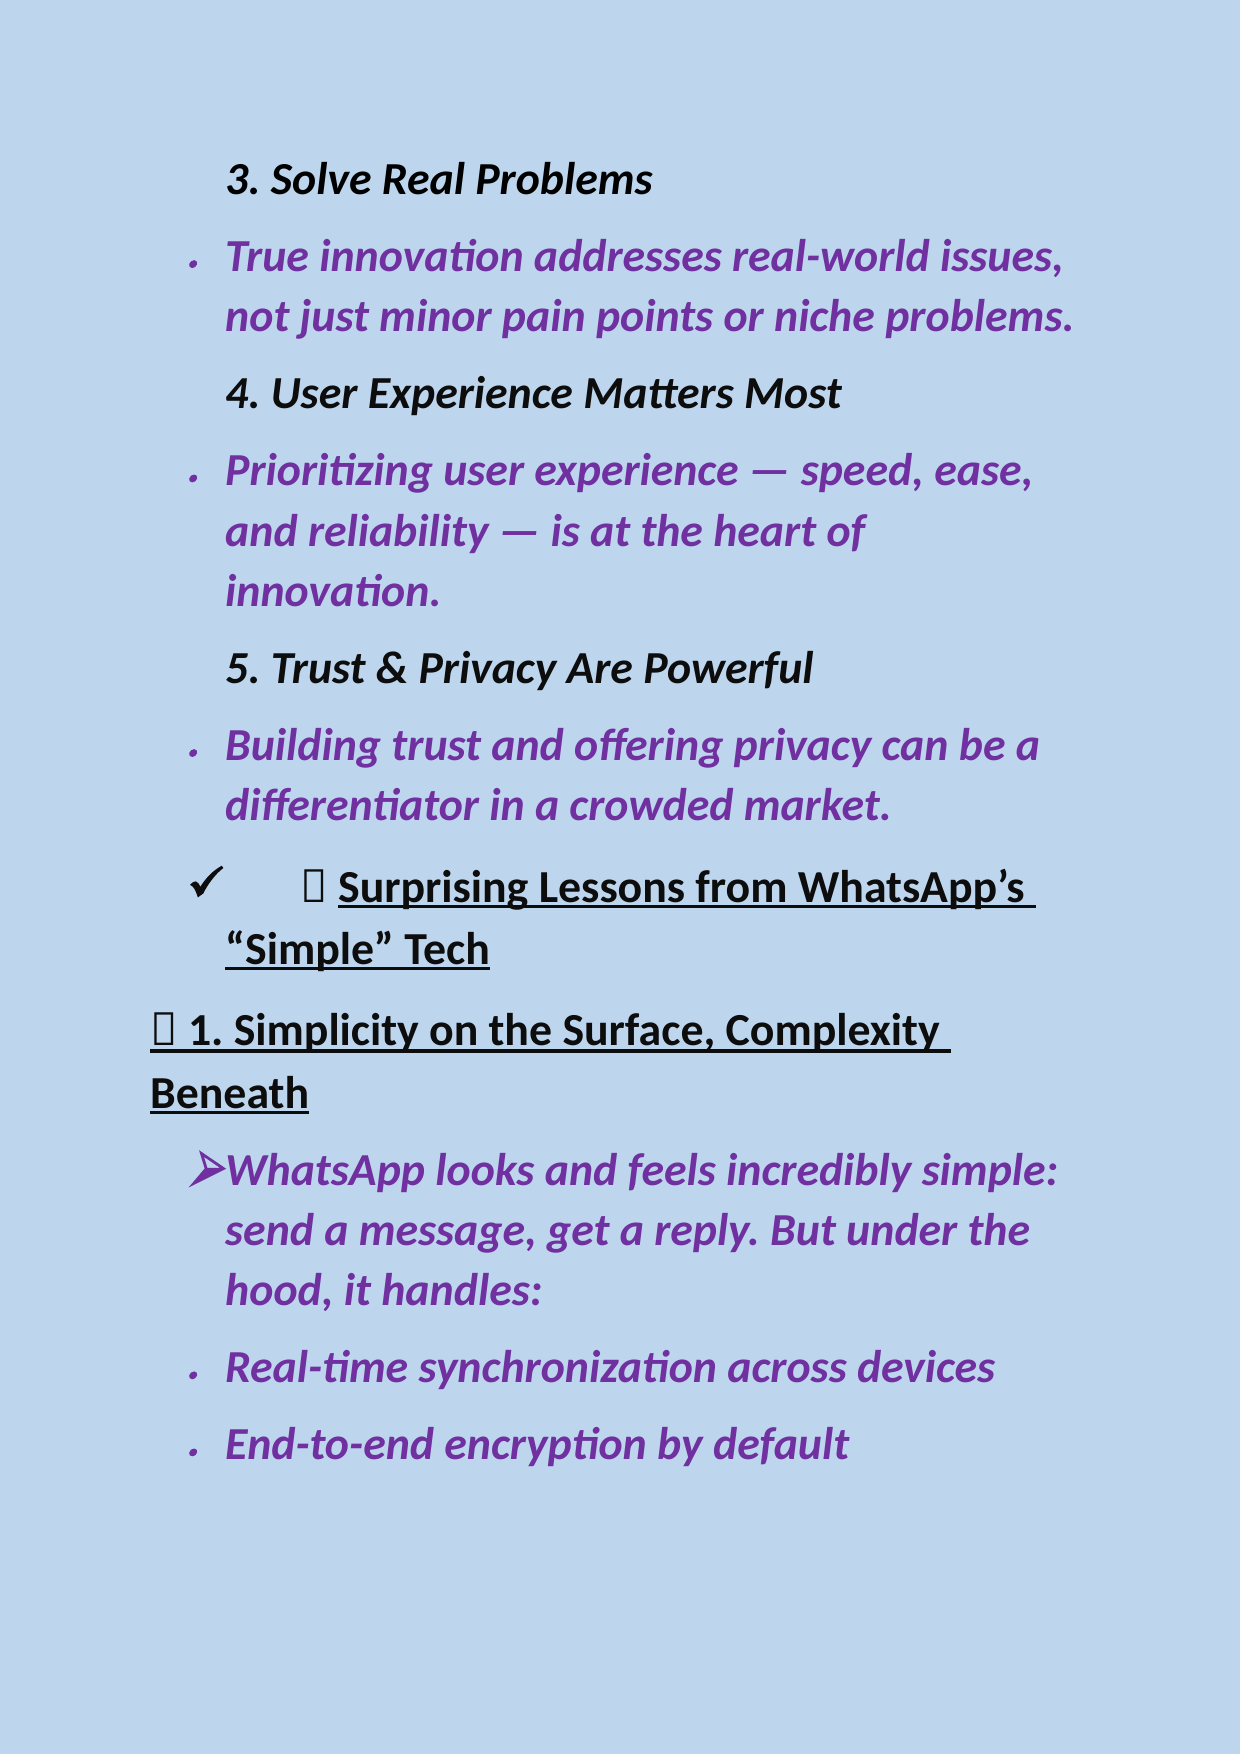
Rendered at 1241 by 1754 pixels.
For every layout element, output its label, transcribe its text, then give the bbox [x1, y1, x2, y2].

list 🤯 Surprising Lessons from WhatsApp’s “Simple” Tech [187, 853, 1090, 976]
text 3. Solve Real Problems [225, 150, 1090, 206]
list WhatsApp looks and feels incredibly simple: send a message, get a reply. But under the hood, it handles: [187, 1141, 1090, 1317]
text 🔹 1. Simplicity on the Surface, Complexity Beneath [150, 997, 1090, 1119]
list Prioritizing user experience — speed, ease, and reliability — is at the heart of innovation. [187, 441, 1090, 618]
text 5. Trust & Privacy Are Powerful [225, 639, 1090, 695]
list True innovation addresses real-world issues, not just minor pain points or niche problems. [187, 227, 1090, 343]
list Building trust and offering privacy can be a differentiator in a crowded market. [187, 716, 1090, 832]
text 4. User Experience Matters Most [225, 364, 1090, 420]
list Real-time synchronization across devices [187, 1338, 1090, 1394]
list End-to-end encryption by default [187, 1415, 1090, 1471]
